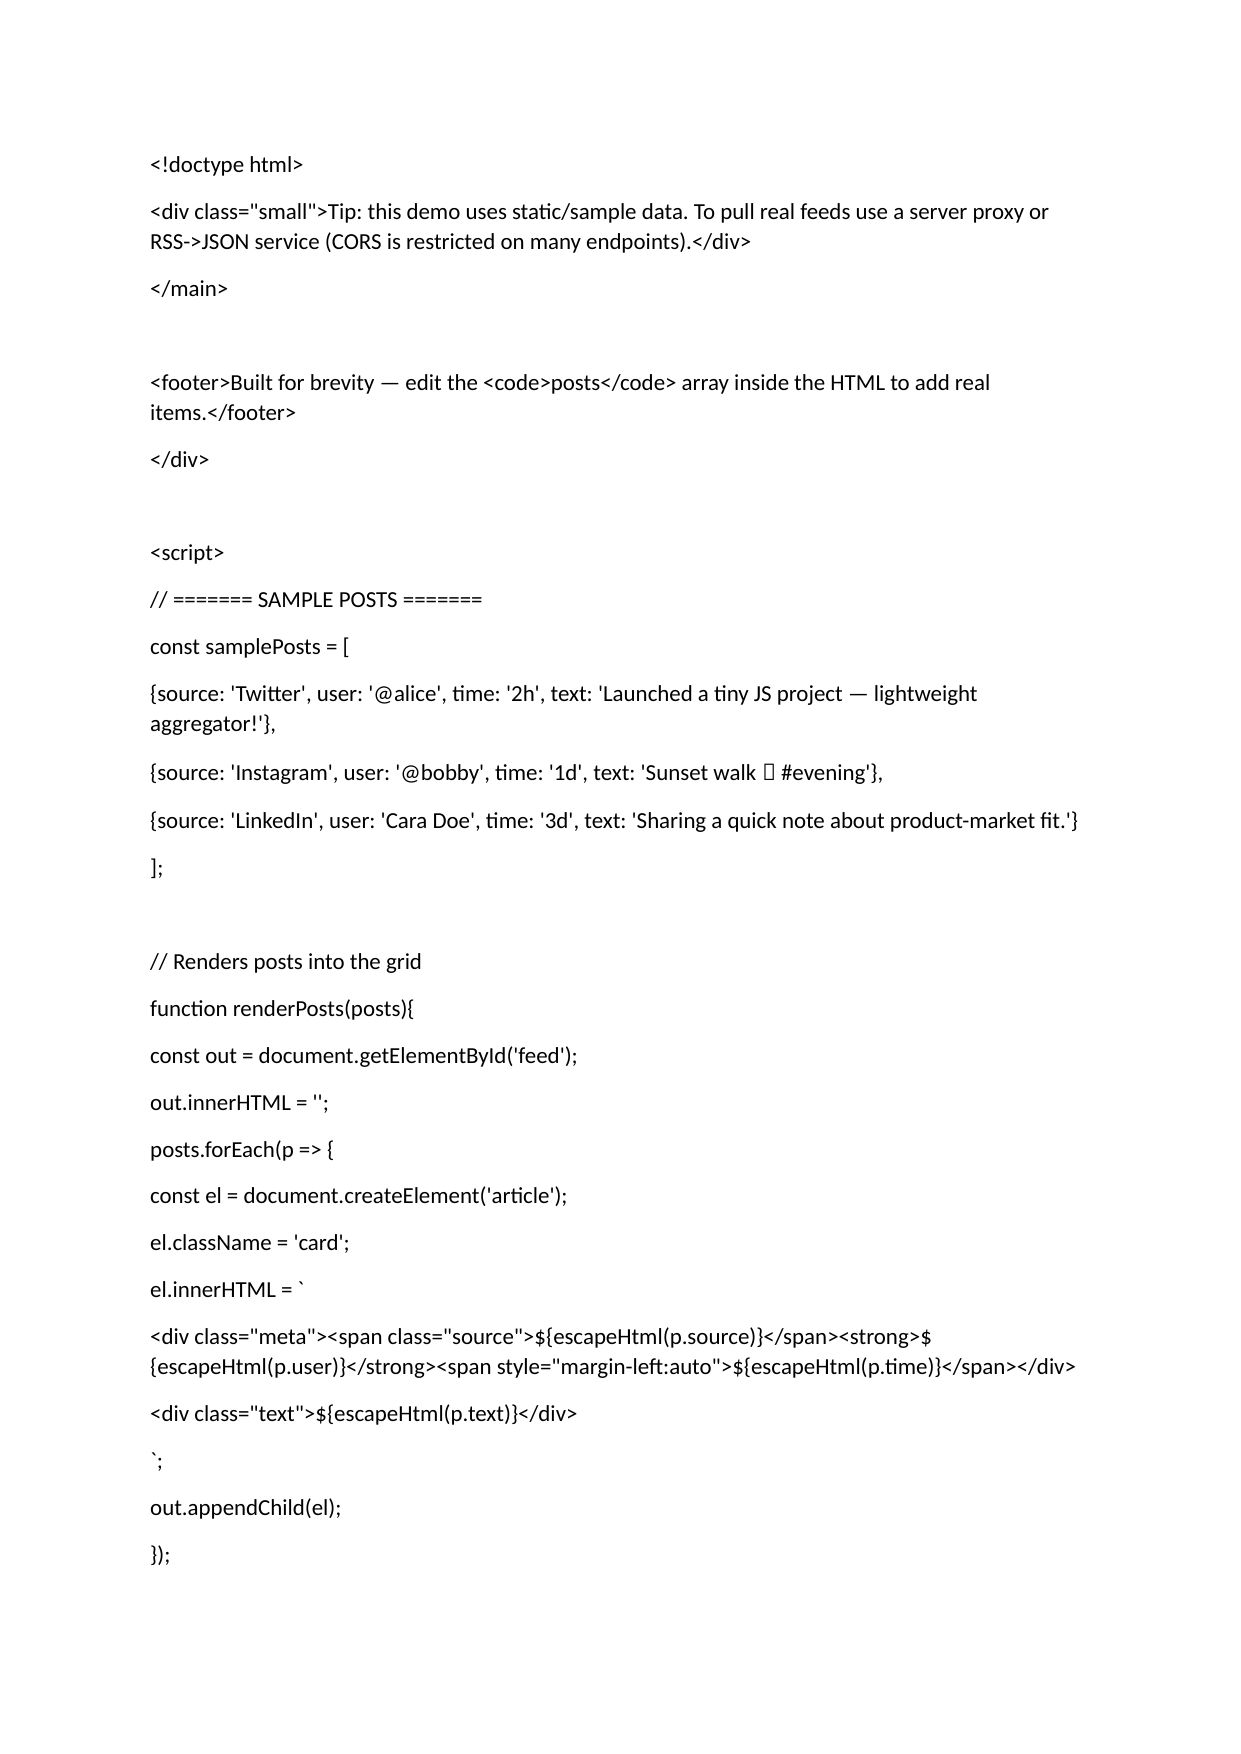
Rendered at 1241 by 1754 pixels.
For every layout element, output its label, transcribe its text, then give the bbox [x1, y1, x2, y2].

text <!doctype html> [150, 150, 1090, 178]
text el.className = 'card'; [150, 1228, 1090, 1257]
text out.appendChild(el); [150, 1493, 1090, 1521]
text posts.forEach(p => { [150, 1135, 1090, 1163]
text // Renders posts into the grid [150, 947, 1090, 975]
text }); [150, 1540, 1090, 1568]
text // ======= SAMPLE POSTS ======= [150, 585, 1090, 613]
text <div class="text">${escapeHtml(p.text)}</div> [150, 1399, 1090, 1427]
text const out = document.getElementById('feed'); [150, 1041, 1090, 1069]
text el.innerHTML = ` [150, 1275, 1090, 1303]
text const samplePosts = [ [150, 632, 1090, 660]
text </div> [150, 445, 1090, 473]
text const el = document.createElement('article'); [150, 1182, 1090, 1210]
text {source: 'Instagram', user: '@bobby', time: '1d', text: 'Sunset walk 🌇 #evening'}, [150, 756, 1090, 787]
text ]; [150, 853, 1090, 882]
text </main> [150, 274, 1090, 302]
text <div class="meta"><span class="source">${escapeHtml(p.source)}</span><strong>${escapeHtml(p.user)}</strong><span style="margin-left:auto">${escapeHtml(p.time)}</span></div> [150, 1322, 1090, 1381]
text `; [150, 1446, 1090, 1474]
text {source: 'LinkedIn', user: 'Cara Doe', time: '3d', text: 'Sharing a quick note about product-market fit.'} [150, 807, 1090, 835]
text function renderPosts(posts){ [150, 994, 1090, 1022]
text out.innerHTML = ''; [150, 1088, 1090, 1116]
text <script> [150, 538, 1090, 567]
text <div class="small">Tip: this demo uses static/sample data. To pull real feeds use a server proxy or RSS->JSON service (CORS is restricted on many endpoints).</div> [150, 197, 1090, 255]
text <footer>Built for brevity — edit the <code>posts</code> array inside the HTML to add real items.</footer> [150, 368, 1090, 426]
text {source: 'Twitter', user: '@alice', time: '2h', text: 'Launched a tiny JS project — lightweight aggregator!'}, [150, 679, 1090, 737]
